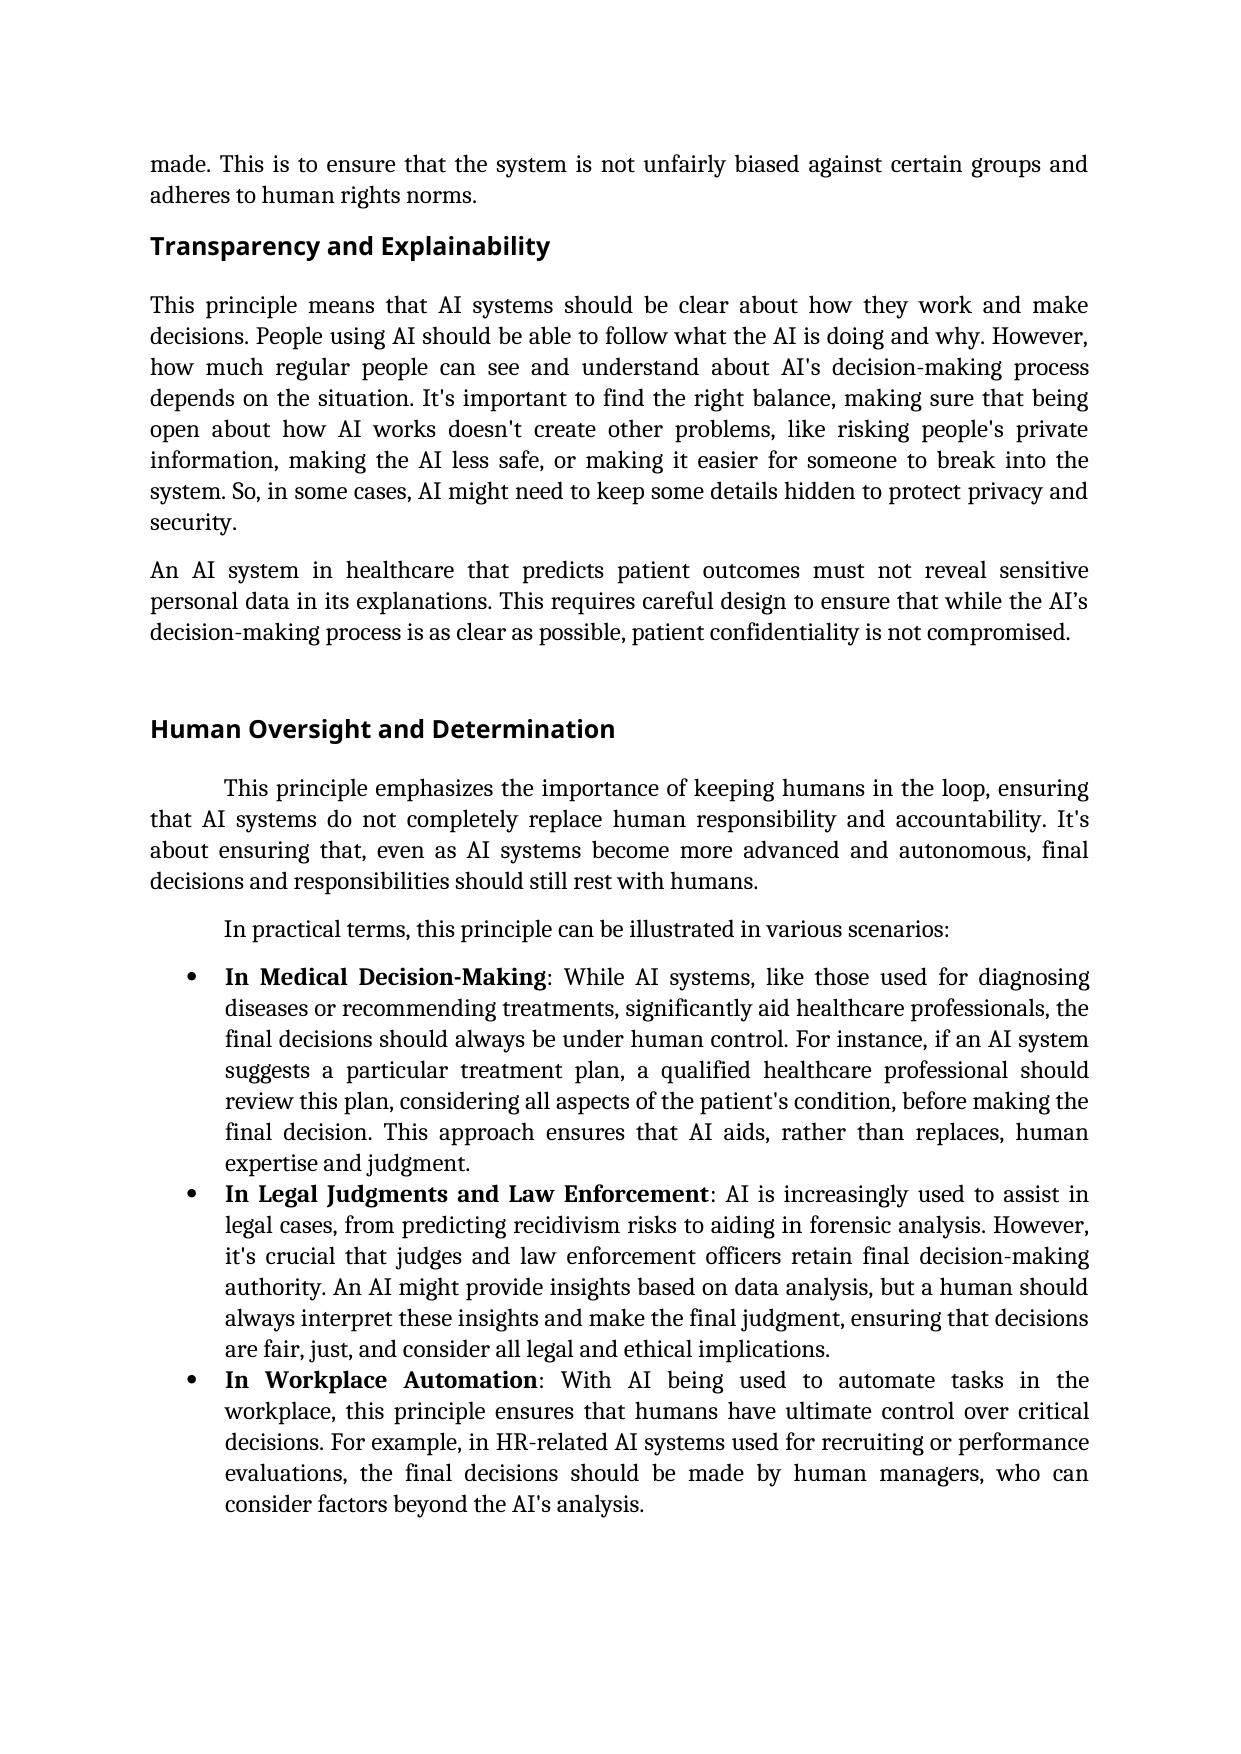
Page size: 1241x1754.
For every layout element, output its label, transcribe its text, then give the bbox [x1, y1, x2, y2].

text This principle emphasizes the importance of keeping humans in the loop, ensuring that AI systems do not completely replace human responsibility and accountability. It's about ensuring that, even as AI systems become more advanced and autonomous, final decisions and responsibilities should still rest with humans. [150, 774, 1090, 896]
subtitle Transparency and Explainability [150, 229, 1090, 263]
text An AI system in healthcare that predicts patient outcomes must not reveal sensitive personal data in its explanations. This requires careful design to ensure that while the AI’s decision-making process is as clear as possible, patient confidentiality is not compromised. [150, 556, 1090, 646]
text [150, 150, 1090, 210]
text In practical terms, this principle can be illustrated in various scenarios: [150, 915, 1090, 943]
text This principle means that AI systems should be clear about how they work and make decisions. People using AI should be able to follow what the AI is doing and why. However, how much regular people can see and understand about AI's decision-making process depends on the situation. It's important to find the right balance, making sure that being open about how AI works doesn't create other problems, like risking people's private information, making the AI less safe, or making it easier for someone to break into the system. So, in some cases, AI might need to keep some details hidden to protect privacy and security. [150, 291, 1090, 537]
list In Legal Judgments and Law Enforcement: AI is increasingly used to assist in legal cases, from predicting recidivism risks to aiding in forensic analysis. However, it's crucial that judges and law enforcement officers retain final decision-making authority. An AI might provide insights based on data analysis, but a human should always interpret these insights and make the final judgment, ensuring that decisions are fair, just, and consider all legal and ethical implications. [187, 1180, 1090, 1364]
list In Workplace Automation: With AI being used to automate tasks in the workplace, this principle ensures that humans have ultimate control over critical decisions. For example, in HR-related AI systems used for recruiting or performance evaluations, the final decisions should be made by human managers, who can consider factors beyond the AI's analysis. [187, 1366, 1090, 1519]
list In Medical Decision-Making: While AI systems, like those used for diagnosing diseases or recommending treatments, significantly aid healthcare professionals, the final decisions should always be under human control. For instance, if an AI system suggests a particular treatment plan, a qualified healthcare professional should review this plan, considering all aspects of the patient's condition, before making the final decision. This approach ensures that AI aids, rather than replaces, human expertise and judgment. [187, 962, 1090, 1177]
subtitle Human Oversight and Determination [150, 712, 1090, 746]
